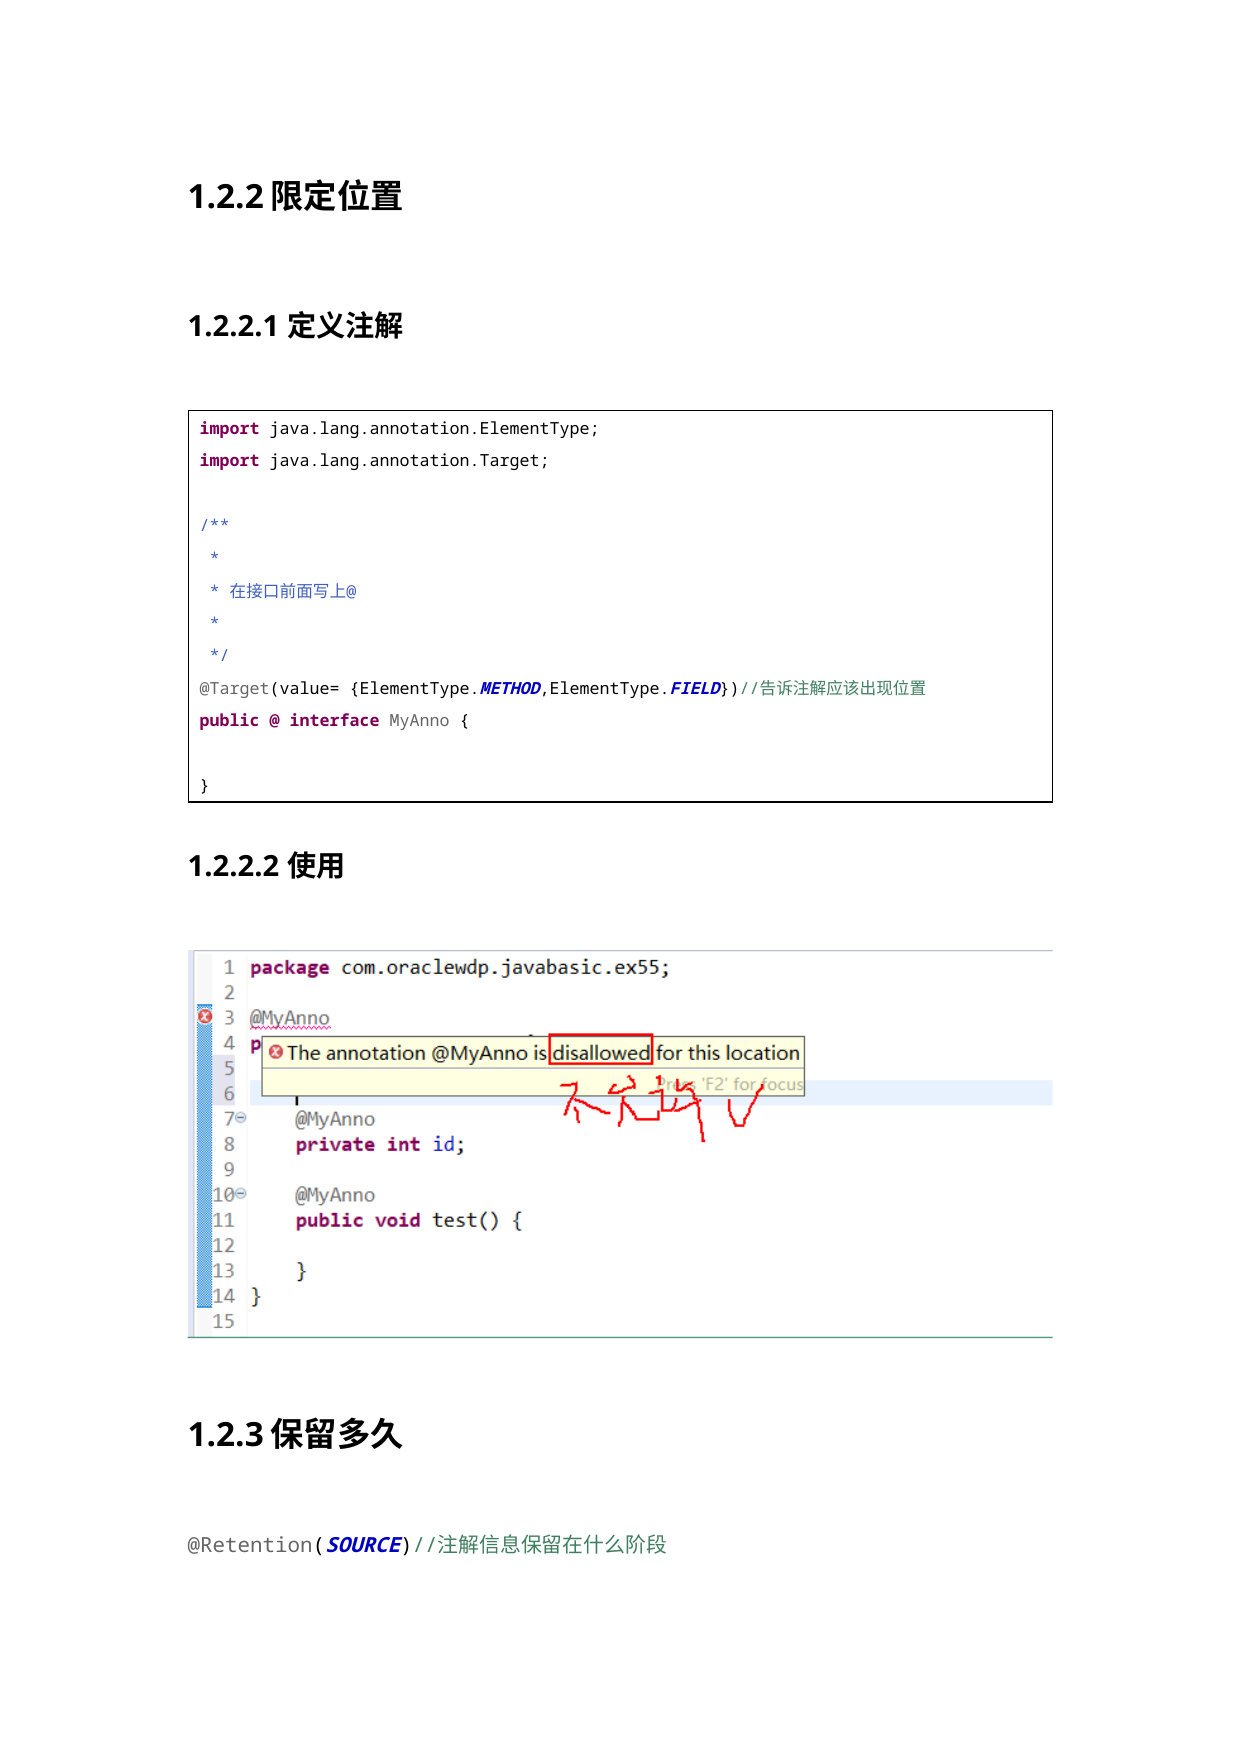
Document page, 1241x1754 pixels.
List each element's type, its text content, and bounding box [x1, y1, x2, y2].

subtitle 1.2.2限定位置 [187, 162, 1053, 227]
table_header import java.lang.annotation.ElementType; import java.lang.annotation.Target; /** * * 在接口前面写上@ * */ @Target(value= {ElementType.METHOD,ElementType.FIELD})//告诉注解应该出现位置 public @ interface MyAnno { } [189, 411, 1052, 801]
subtitle 1.2.2.1 定义注解 [187, 291, 1053, 356]
subtitle 1.2.2.2 使用 [187, 832, 1053, 897]
subtitle 1.2.3保留多久 [187, 1400, 1053, 1465]
picture [187, 950, 1053, 1342]
text @Retention(SOURCE)//注解信息保留在什么阶段 [187, 1527, 1053, 1560]
